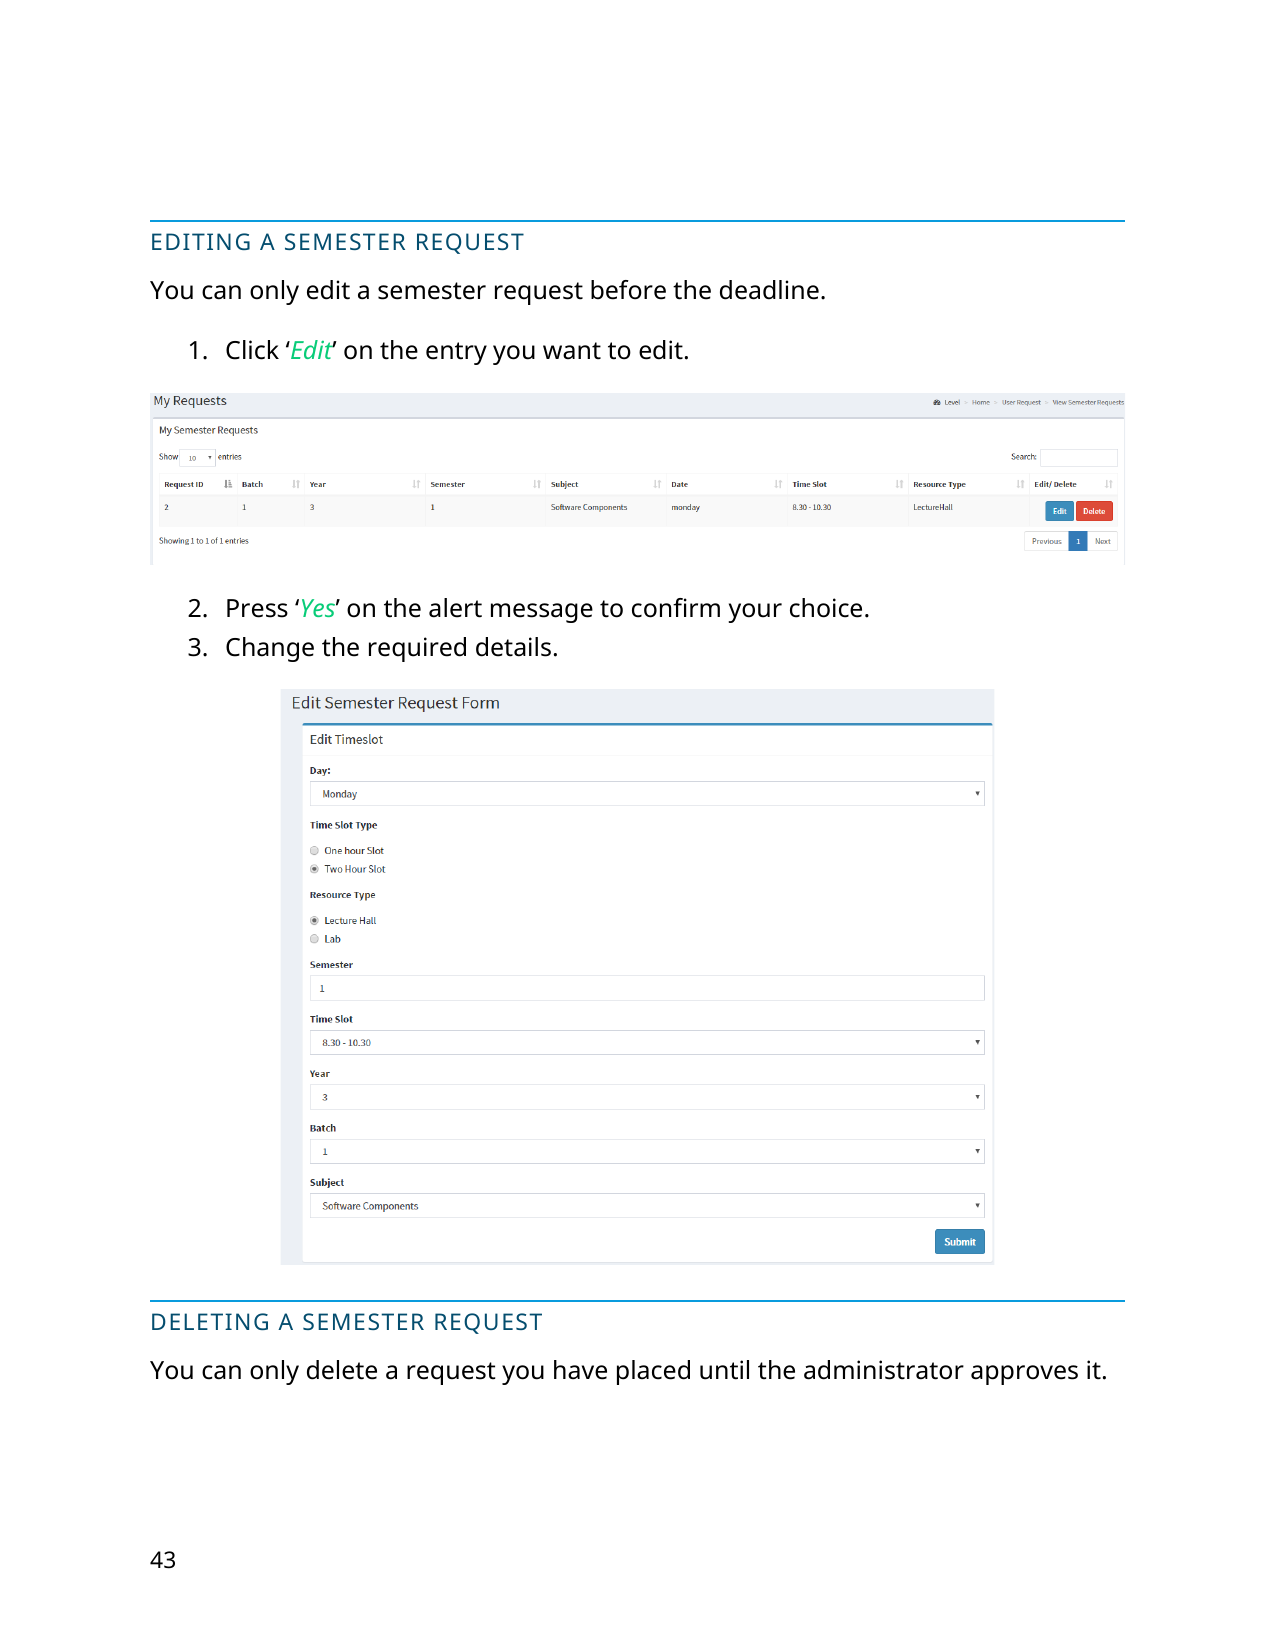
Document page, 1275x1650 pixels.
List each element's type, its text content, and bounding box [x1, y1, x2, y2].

picture [150, 393, 1125, 565]
list Change the required details. [187, 629, 1125, 663]
text You can only edit a semester request before the deadline. [150, 273, 1125, 307]
list Press ‘Yes’ on the alert message to confirm your choice. [187, 590, 1125, 624]
picture [280, 689, 995, 1265]
subtitle Deleting a Semester Request [150, 1302, 1125, 1337]
text You can only delete a request you have placed until the administrator approves it. [150, 1353, 1125, 1387]
list Click ‘Edit’ on the entry you want to edit. [187, 333, 1125, 367]
subtitle Editing a Semester Request [150, 222, 1125, 257]
